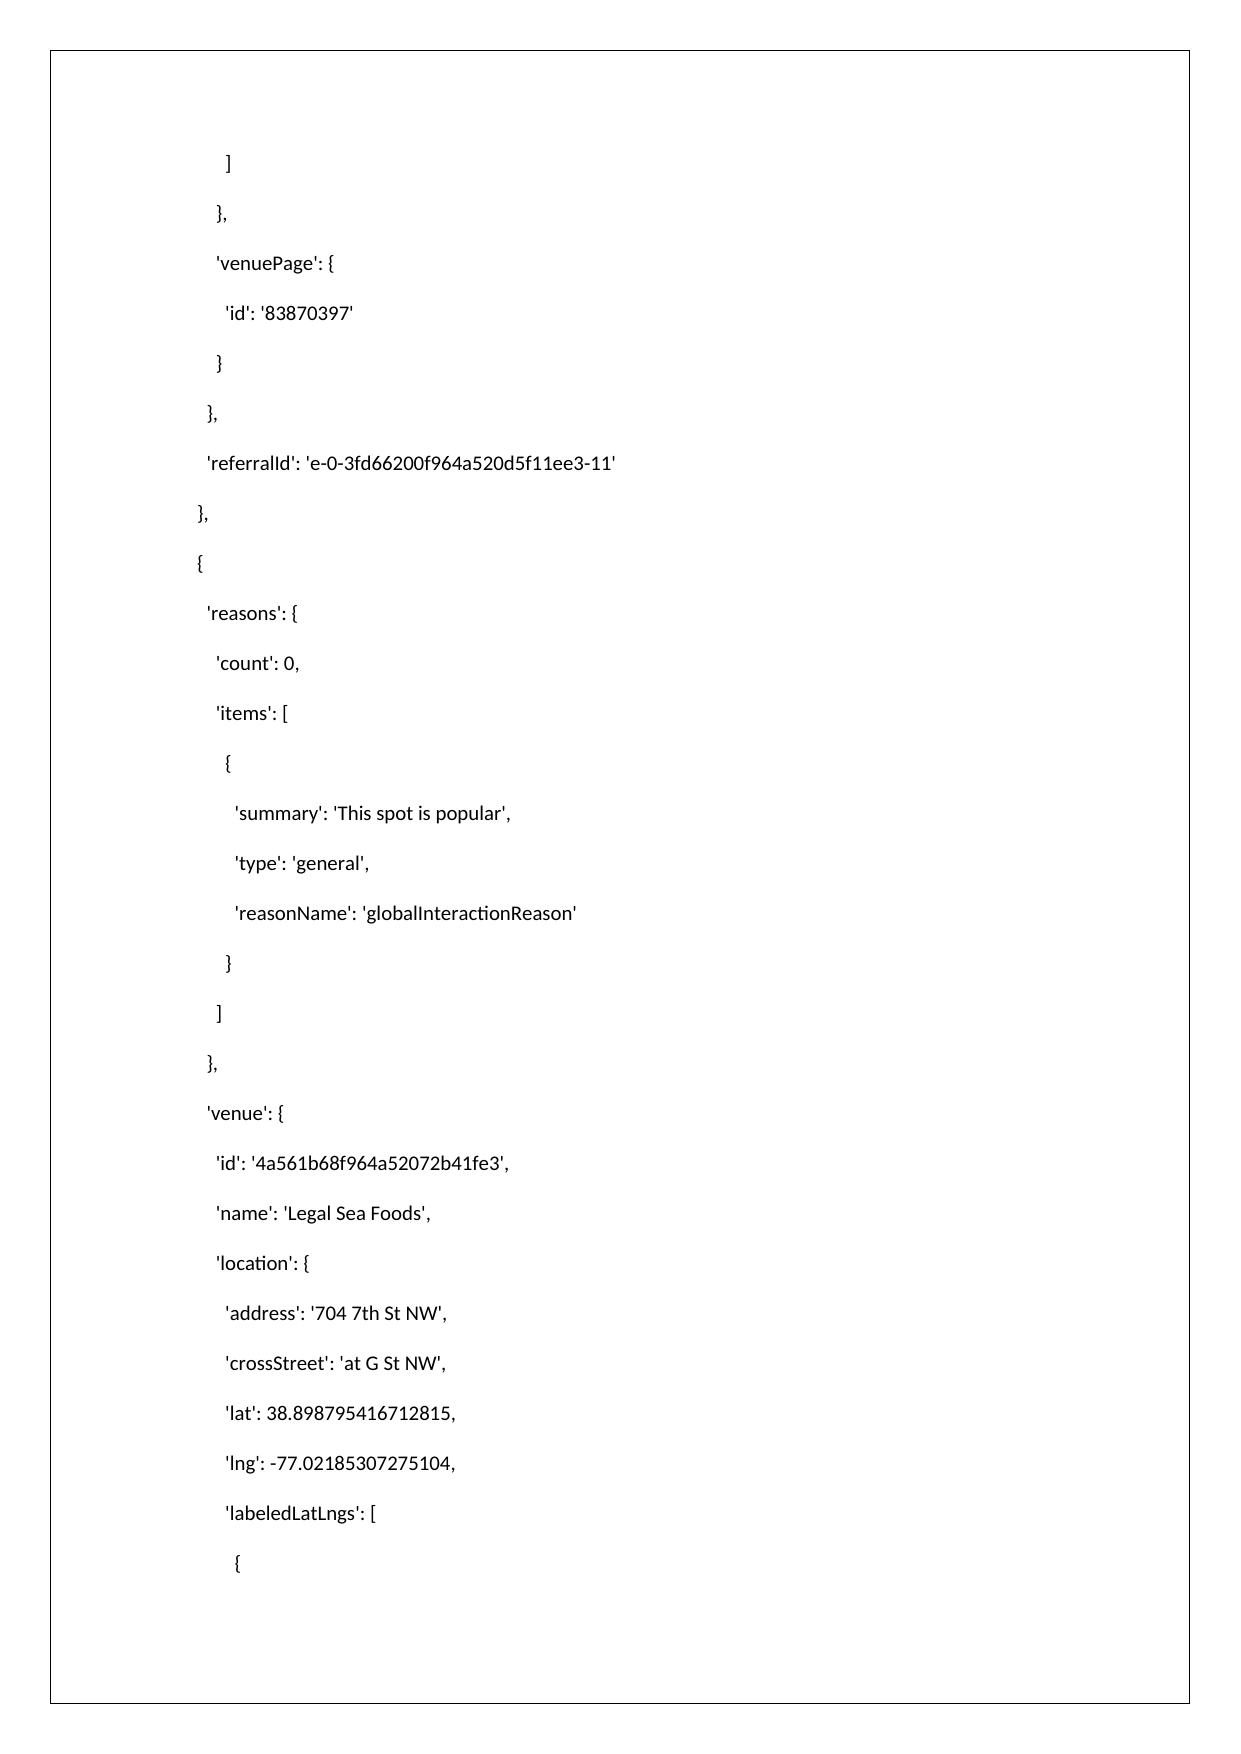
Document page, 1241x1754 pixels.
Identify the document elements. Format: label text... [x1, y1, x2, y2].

text 'lat': 38.898795416712815, [150, 1400, 1090, 1425]
text 'type': 'general', [150, 850, 1090, 875]
text } [150, 950, 1090, 975]
text }, [150, 1050, 1090, 1075]
text } [150, 350, 1090, 375]
text }, [150, 200, 1090, 225]
text 'items': [ [150, 700, 1090, 725]
text 'reasonName': 'globalInteractionReason' [150, 900, 1090, 925]
text 'name': 'Legal Sea Foods', [150, 1200, 1090, 1225]
text ] [150, 1000, 1090, 1025]
text 'location': { [150, 1250, 1090, 1275]
text 'summary': 'This spot is popular', [150, 800, 1090, 825]
text 'id': '4a561b68f964a52072b41fe3', [150, 1150, 1090, 1175]
text 'address': '704 7th St NW', [150, 1300, 1090, 1325]
text }, [150, 400, 1090, 425]
text ] [150, 150, 1090, 175]
text 'labeledLatLngs': [ [150, 1500, 1090, 1525]
text 'referralId': 'e-0-3fd66200f964a520d5f11ee3-11' [150, 450, 1090, 475]
text 'count': 0, [150, 650, 1090, 675]
text 'venue': { [150, 1100, 1090, 1125]
text { [150, 750, 1090, 775]
text { [150, 550, 1090, 575]
text { [150, 1550, 1090, 1575]
text 'reasons': { [150, 600, 1090, 625]
text 'lng': -77.02185307275104, [150, 1450, 1090, 1475]
text 'venuePage': { [150, 250, 1090, 275]
text 'crossStreet': 'at G St NW', [150, 1350, 1090, 1375]
text 'id': '83870397' [150, 300, 1090, 325]
text }, [150, 500, 1090, 525]
